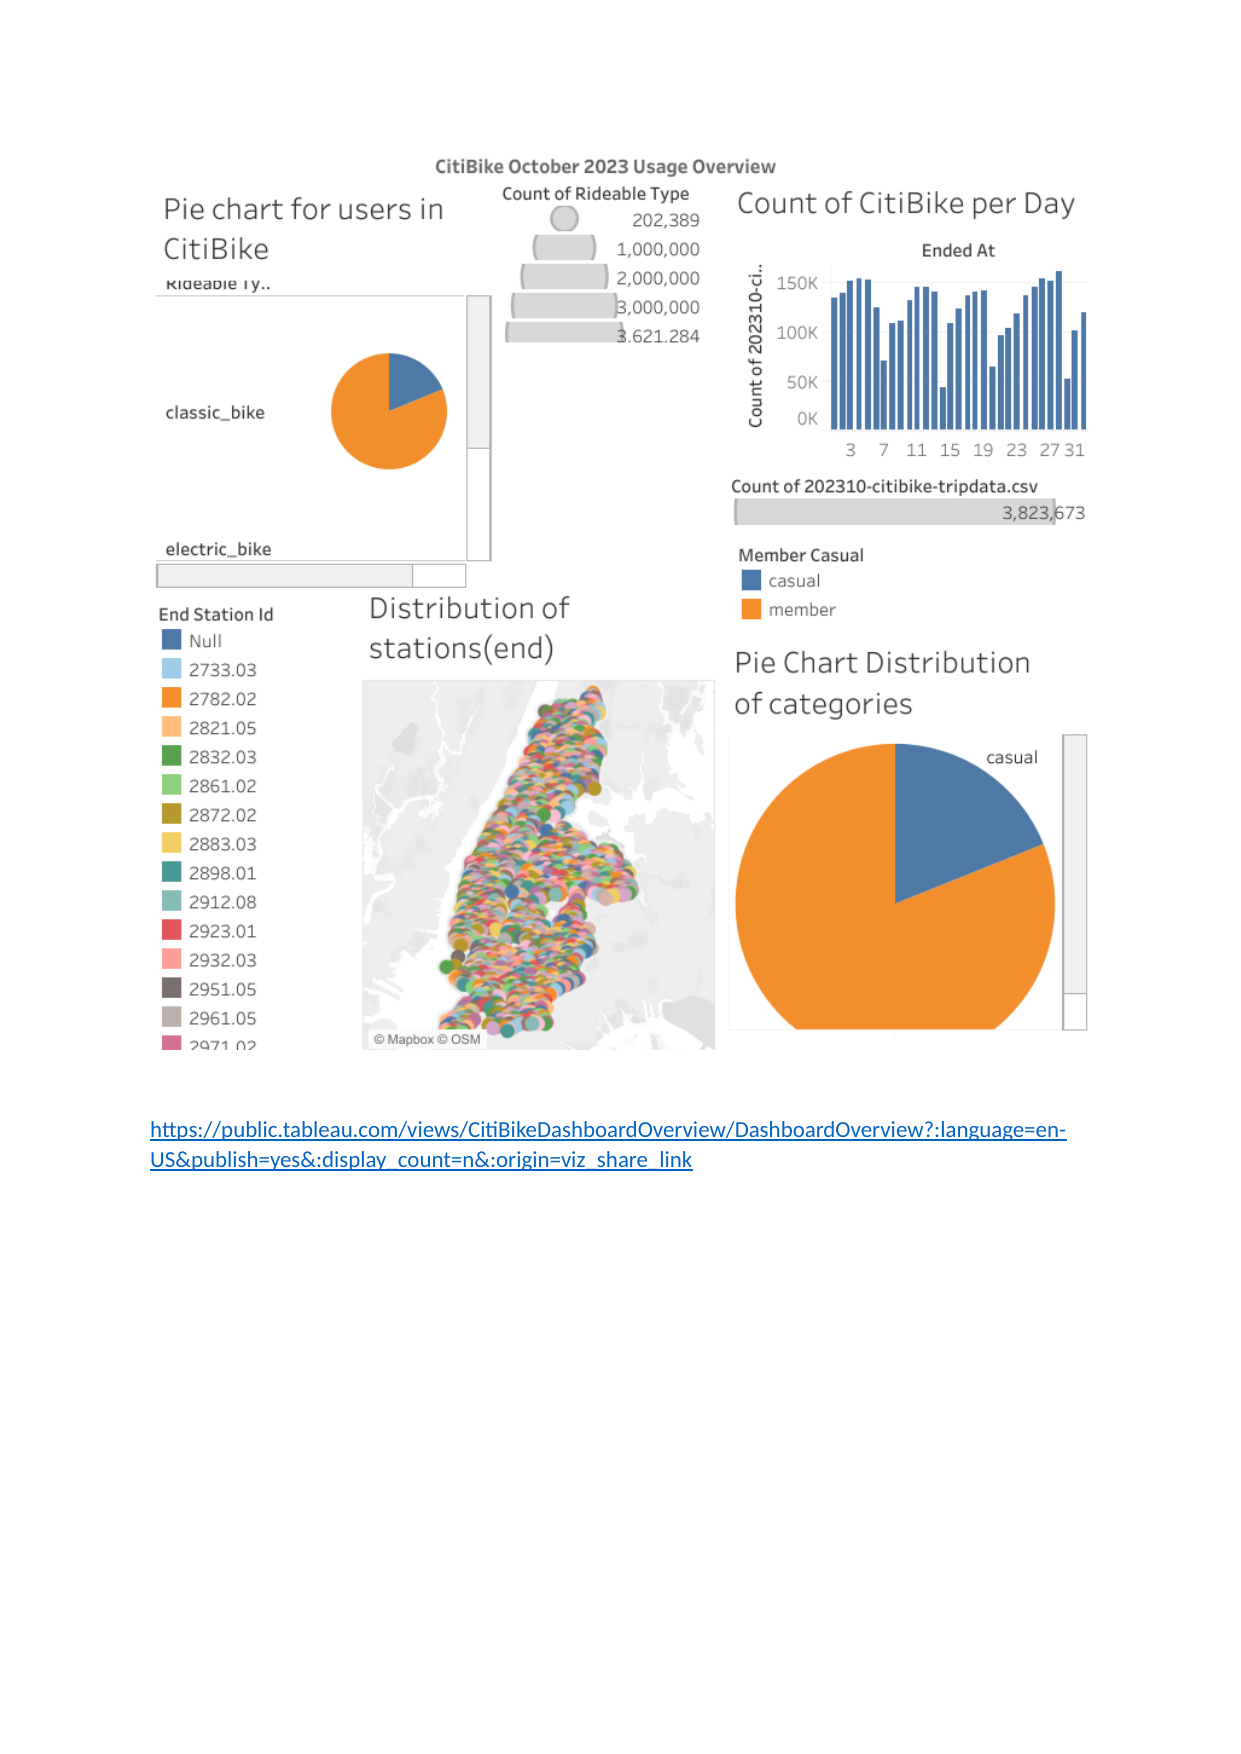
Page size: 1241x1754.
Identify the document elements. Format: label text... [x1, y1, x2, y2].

picture [150, 150, 1091, 1050]
text https://public.tableau.com/views/CitiBikeDashboardOverview/DashboardOverview?:language=en-US&publish=yes&:display_count=n&:origin=viz_share_link [150, 1115, 1090, 1173]
